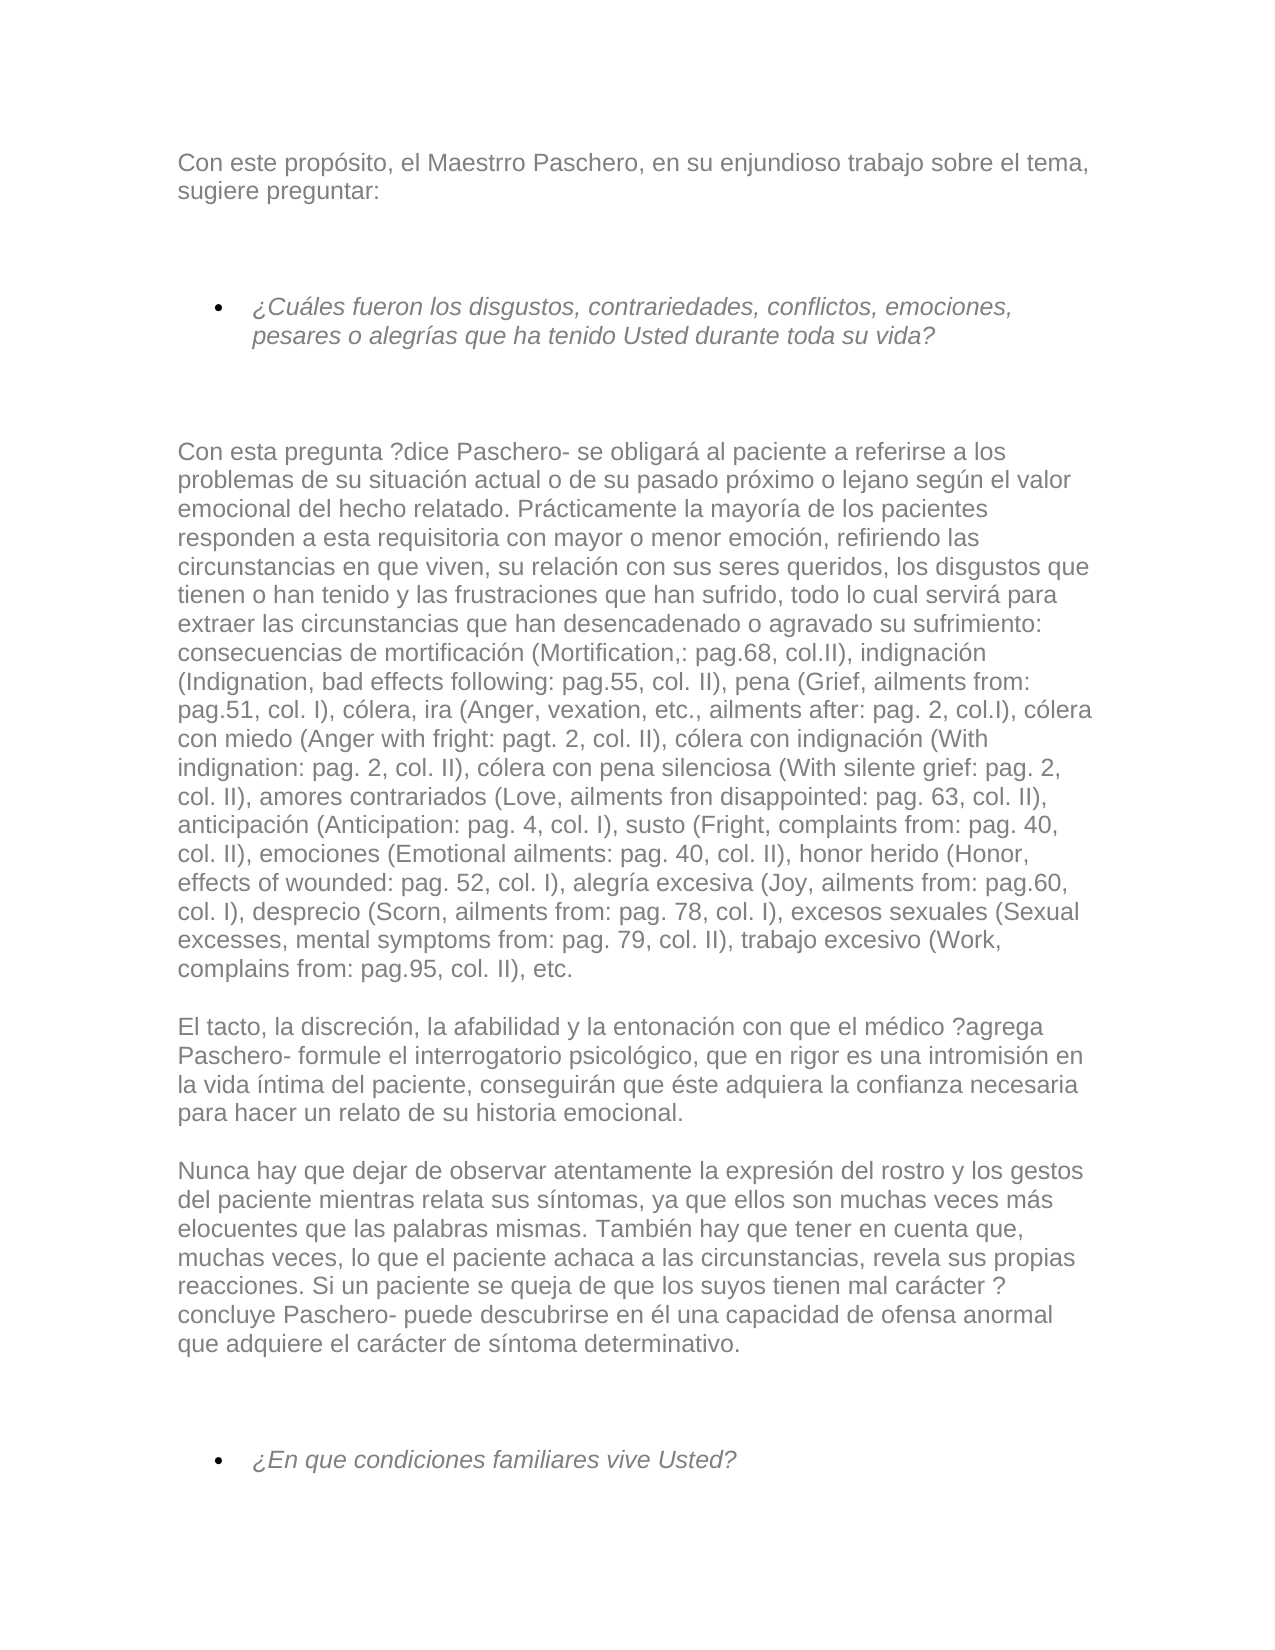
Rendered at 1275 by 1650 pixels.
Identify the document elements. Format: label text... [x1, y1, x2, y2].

text Nunca hay que dejar de observar atentamente la expresión del rostro y los gestos del paciente mientras relata sus síntomas, ya que ellos son muchas veces más elocuentes que las palabras mismas. También hay que tener en cuenta que, muchas veces, lo que el paciente achaca a las circunstancias, revela sus propias reacciones. Si un paciente se queja de que los suyos tienen mal carácter ?concluye Paschero- puede descubrirse en él una capacidad de ofensa anormal que adquiere el carácter de síntoma determinativo. [177, 1156, 1098, 1358]
list ¿Cuáles fueron los disgustos, contrariedades, conflictos, emociones, pesares o alegrías que ha tenido Usted durante toda su vida? [215, 292, 1098, 350]
list ¿En que condiciones familiares vive Usted? [215, 1445, 1098, 1473]
text El tacto, la discreción, la afabilidad y la entonación con que el médico ?agrega Paschero- formule el interrogatorio psicológico, que en rigor es una intromisión en la vida íntima del paciente, conseguirán que éste adquiera la confianza necesaria para hacer un relato de su historia emocional. [177, 1012, 1098, 1127]
text Con este propósito, el Maestrro Paschero, en su enjundioso trabajo sobre el tema, sugiere preguntar: [177, 148, 1098, 205]
text Con esta pregunta ?dice Paschero- se obligará al paciente a referirse a los problemas de su situación actual o de su pasado próximo o lejano según el valor emocional del hecho relatado. Prácticamente la mayoría de los pacientes responden a esta requisitoria con mayor o menor emoción, refiriendo las circunstancias en que viven, su relación con sus seres queridos, los disgustos que tienen o han tenido y las frustraciones que han sufrido, todo lo cual servirá para extraer las circunstancias que han desencadenado o agravado su sufrimiento: consecuencias de mortificación (Mortification,: pag.68, col.II), indignación (Indignation, bad effects following: pag.55, col. II), pena (Grief, ailments from: pag.51, col. I), cólera, ira (Anger, vexation, etc., ailments after: pag. 2, col.I), cólera con miedo (Anger with fright: pagt. 2, col. II), cólera con indignación (With indignation: pag. 2, col. II), cólera con pena silenciosa (With silente grief: pag. 2, col. II), amores contrariados (Love, ailments fron disappointed: pag. 63, col. II), anticipación (Anticipation: pag. 4, col. I), susto (Fright, complaints from: pag. 40, col. II), emociones (Emotional ailments: pag. 40, col. II), honor herido (Honor, effects of wounded: pag. 52, col. I), alegría excesiva (Joy, ailments from: pag.60, col. I), desprecio (Scorn, ailments from: pag. 78, col. I), excesos sexuales (Sexual excesses, mental symptoms from: pag. 79, col. II), trabajo excesivo (Work, complains from: pag.95, col. II), etc. [177, 437, 1098, 983]
